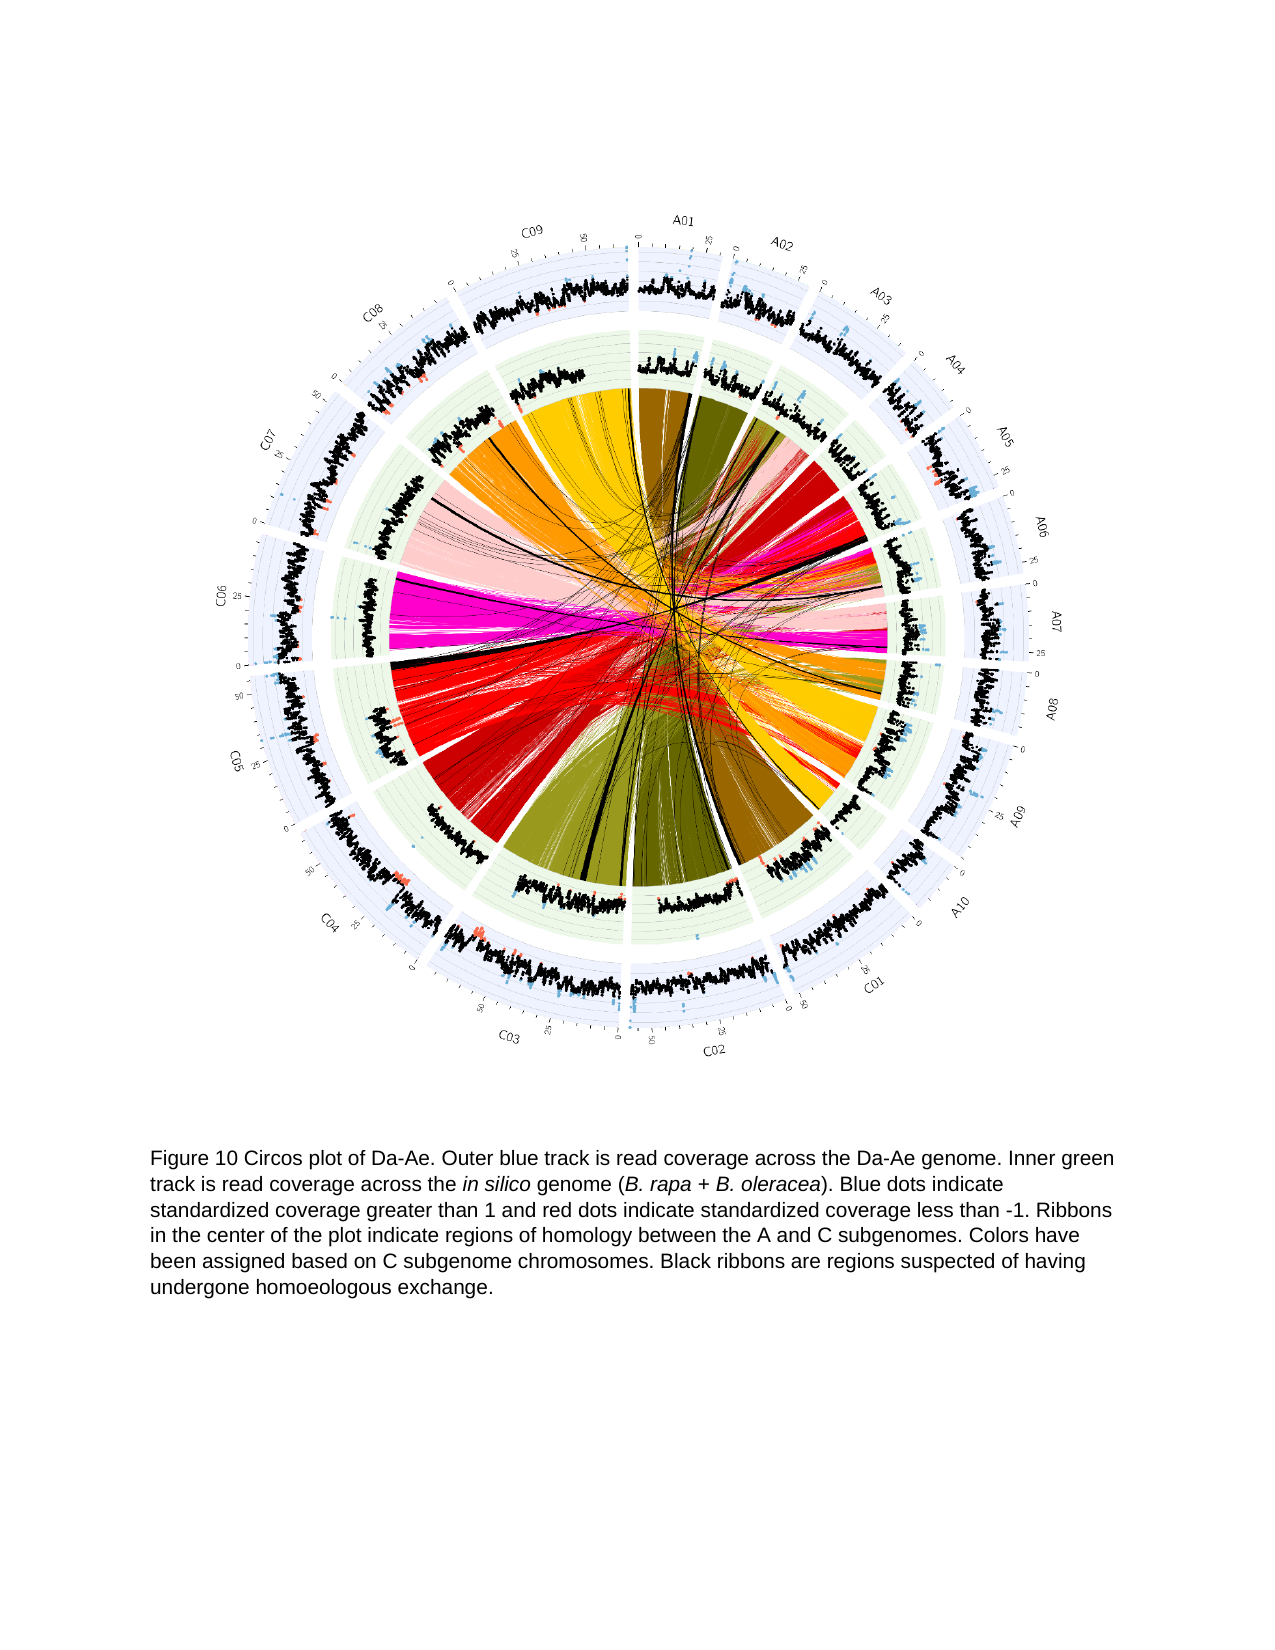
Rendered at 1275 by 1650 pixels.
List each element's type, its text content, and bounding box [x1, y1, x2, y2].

text Figure 10 Circos plot of Da-Ae. Outer blue track is read coverage across the Da-Ae genome. Inner green track is read coverage across the in silico genome (B. rapa + B. oleracea). Blue dots indicate standardized coverage greater than 1 and red dots indicate standardized coverage less than -1. Ribbons in the center of the plot indicate regions of homology between the A and C subgenomes. Colors have been assigned based on C subgenome chromosomes. Black ribbons are regions suspected of having undergone homoeologous exchange. [150, 1146, 1125, 1299]
picture [150, 150, 1125, 1125]
